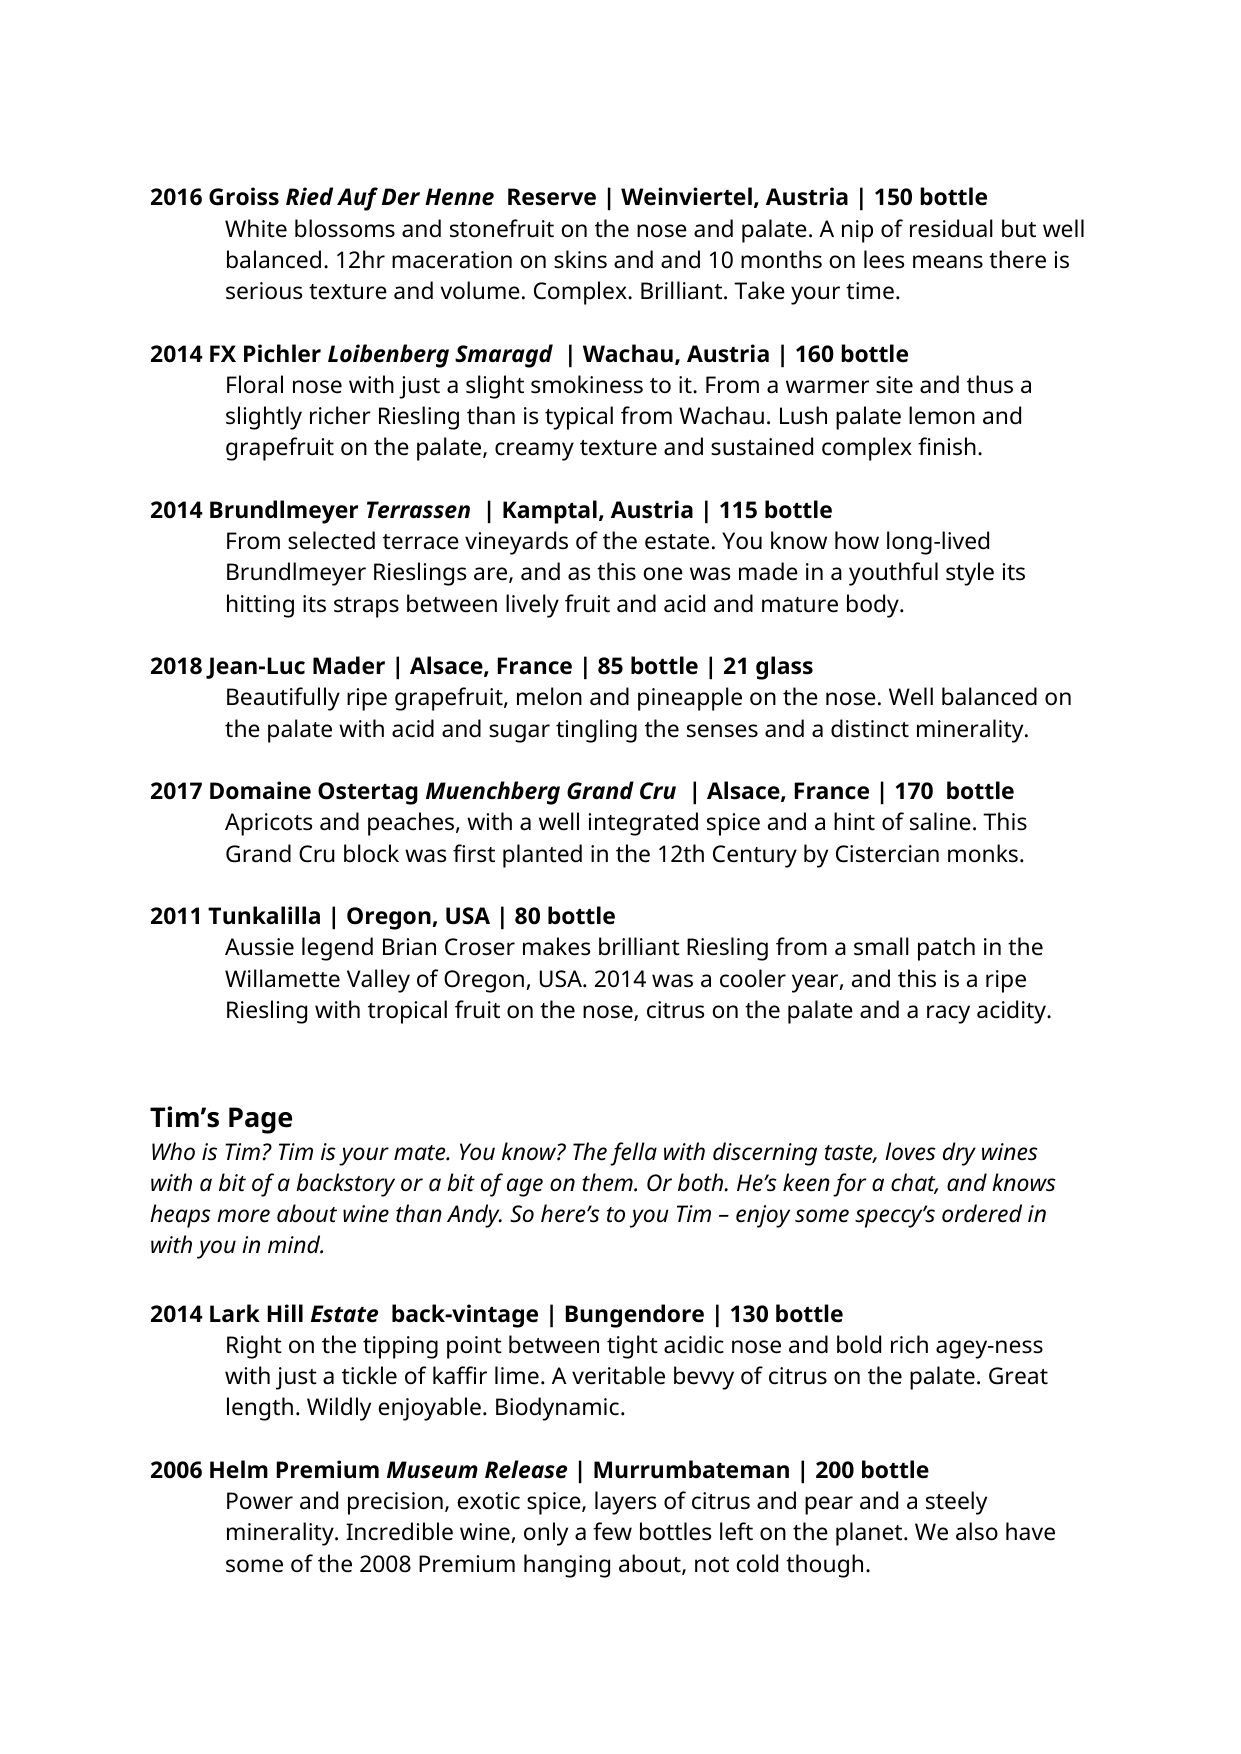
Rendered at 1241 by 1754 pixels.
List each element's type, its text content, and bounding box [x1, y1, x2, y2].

text White blossoms and stonefruit on the nose and palate. A nip of residual but well balanced. 12hr maceration on skins and and 10 months on lees means there is serious texture and volume. Complex. Brilliant. Take your time. [225, 212, 1090, 306]
text Power and precision, exotic spice, layers of citrus and pear and a steely minerality. Incredible wine, only a few bottles left on the planet. We also have some of the 2008 Premium hanging about, not cold though. [225, 1485, 1090, 1579]
text 2016 Groiss Ried Auf Der Henne Reserve | Weinviertel, Austria | 150 bottle [150, 181, 1090, 212]
text 2006 Helm Premium Museum Release | Murrumbateman | 200 bottle [150, 1454, 1090, 1485]
text Right on the tipping point between tight acidic nose and bold rich agey-ness with just a tickle of kaffir lime. A veritable bevvy of citrus on the palate. Great length. Wildly enjoyable. Biodynamic. [225, 1329, 1090, 1422]
text 2014 Lark Hill Estate back-vintage | Bungendore | 130 bottle [150, 1297, 1090, 1329]
text 2017 Domaine Ostertag Muenchberg Grand Cru | Alsace, France | 170 bottle [150, 775, 1090, 806]
text Who is Tim? Tim is your mate. You know? The fella with discerning taste, loves dry wines with a bit of a backstory or a bit of age on them. Or both. He’s keen for a chat, and knows heaps more about wine than Andy. So here’s to you Tim – enjoy some speccy’s ordered in with you in mind. [150, 1136, 1090, 1261]
text From selected terrace vineyards of the estate. You know how long-lived Brundlmeyer Rieslings are, and as this one was made in a youthful style its hitting its straps between lively fruit and acid and mature body. [225, 525, 1090, 619]
text Beautifully ripe grapefruit, melon and pineapple on the nose. Well balanced on the palate with acid and sugar tingling the senses and a distinct minerality. [225, 681, 1090, 744]
text 2014 FX Pichler Loibenberg Smaragd | Wachau, Austria | 160 bottle [150, 337, 1090, 369]
text Floral nose with just a slight smokiness to it. From a warmer site and thus a slightly richer Riesling than is typical from Wachau. Lush palate lemon and grapefruit on the palate, creamy texture and sustained complex finish. [225, 369, 1090, 462]
text Tim’s Page [150, 1099, 1090, 1136]
text Apricots and peaches, with a well integrated spice and a hint of saline. This Grand Cru block was first planted in the 12th Century by Cistercian monks. [225, 806, 1090, 869]
text 2014 Brundlmeyer Terrassen | Kamptal, Austria | 115 bottle [150, 494, 1090, 525]
text Aussie legend Brian Croser makes brilliant Riesling from a small patch in the Willamette Valley of Oregon, USA. 2014 was a cooler year, and this is a ripe Riesling with tropical fruit on the nose, citrus on the palate and a racy acidity. [225, 931, 1090, 1025]
text 2018 Jean-Luc Mader | Alsace, France | 85 bottle | 21 glass [150, 650, 1090, 681]
text 2011 Tunkalilla | Oregon, USA | 80 bottle [150, 900, 1090, 931]
